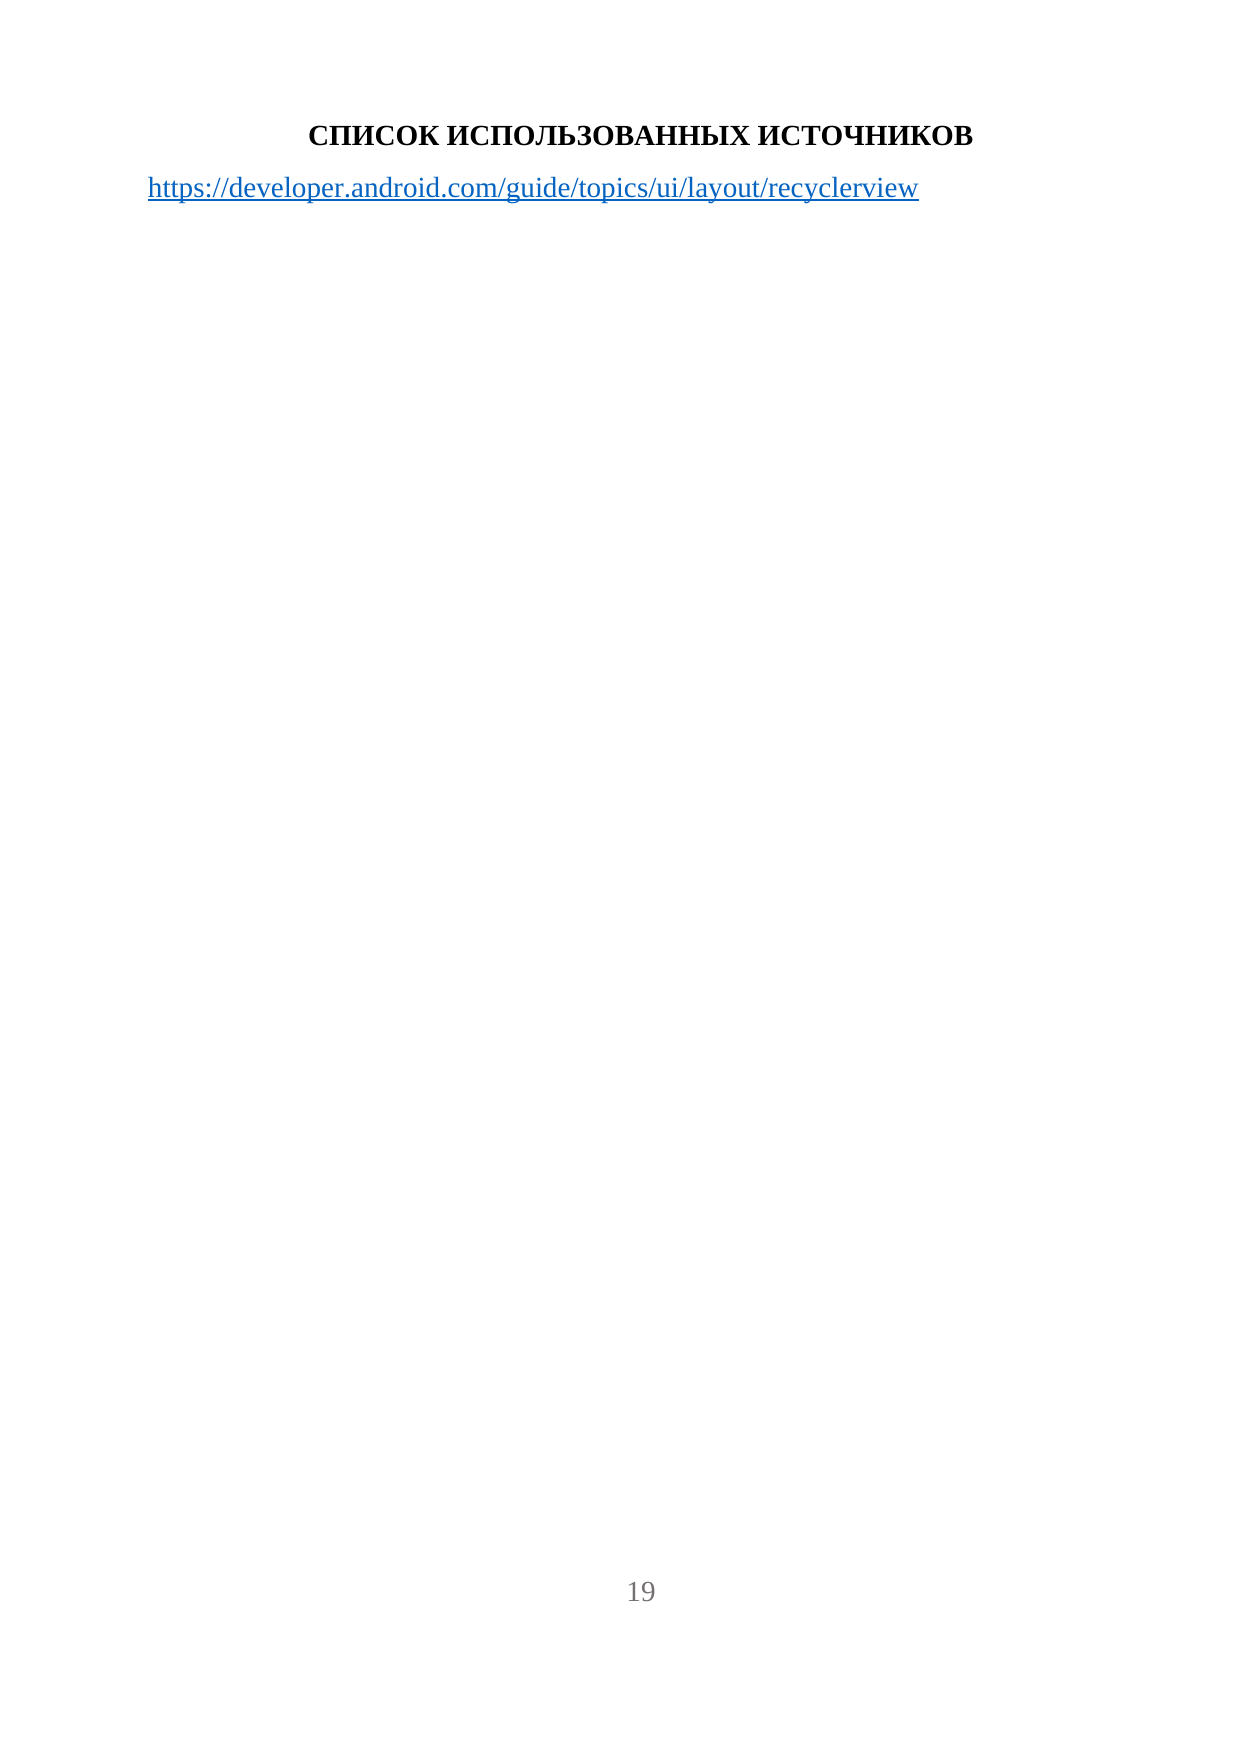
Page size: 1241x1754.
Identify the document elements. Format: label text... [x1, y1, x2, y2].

text https://developer.android.com/guide/topics/ui/layout/recyclerview [148, 170, 1134, 204]
text СПИСОК ИСПОЛЬЗОВАННЫХ ИСТОЧНИКОВ [148, 118, 1134, 152]
